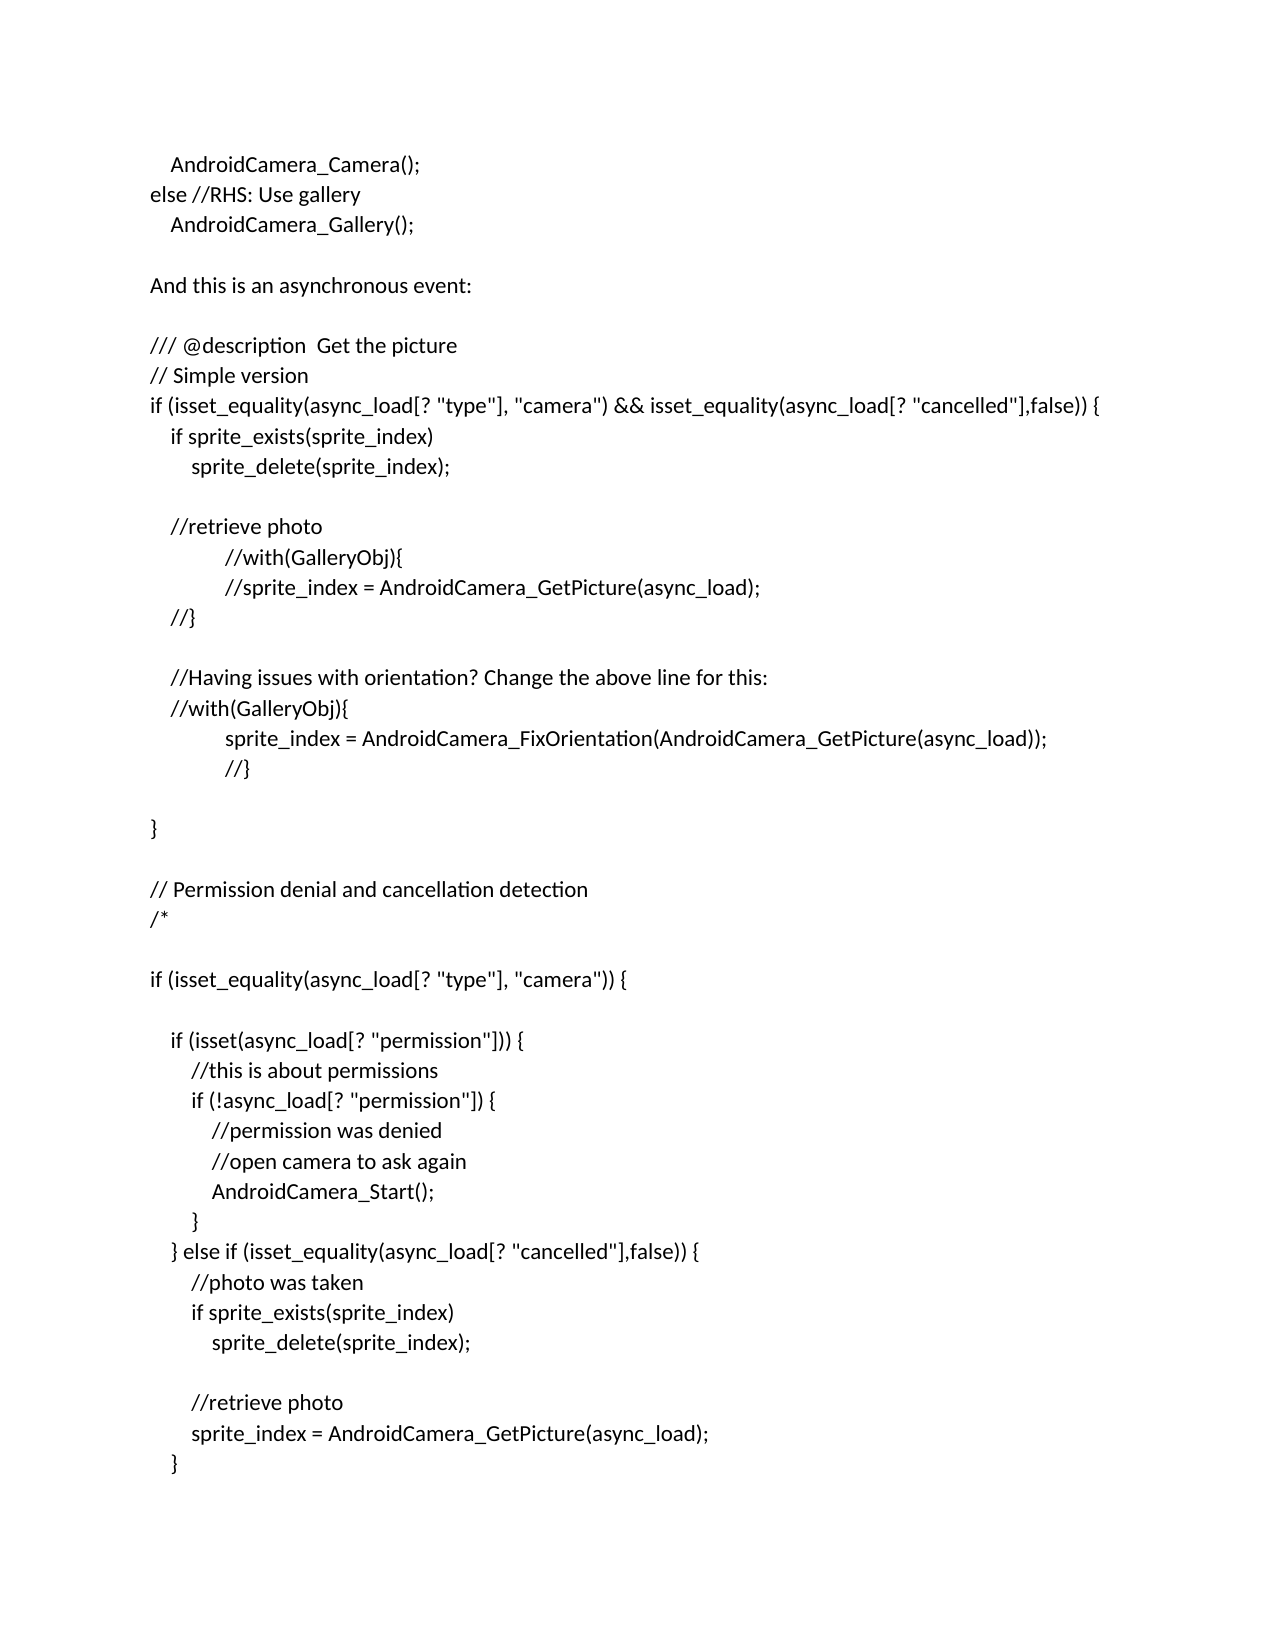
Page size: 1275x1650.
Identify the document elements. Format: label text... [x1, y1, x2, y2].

text } [150, 1207, 1125, 1235]
text sprite_delete(sprite_index); [150, 1328, 1125, 1356]
text //this is about permissions [150, 1056, 1125, 1084]
text //} [150, 754, 1125, 782]
text /* [150, 905, 1125, 933]
text //} [150, 603, 1125, 631]
text sprite_index = AndroidCamera_GetPicture(async_load); [150, 1419, 1125, 1447]
text if (isset_equality(async_load[? "type"], "camera") && isset_equality(async_load[? "cancelled"],false)) { [150, 392, 1125, 420]
text //open camera to ask again [150, 1147, 1125, 1175]
text } [150, 814, 1125, 843]
text //photo was taken [150, 1268, 1125, 1296]
text sprite_index = AndroidCamera_FixOrientation(AndroidCamera_GetPicture(async_load)); [150, 724, 1125, 752]
text else //RHS: Use gallery [150, 180, 1125, 208]
text if sprite_exists(sprite_index) [150, 1298, 1125, 1326]
text //with(GalleryObj){ [150, 543, 1125, 571]
text //retrieve photo [150, 512, 1125, 541]
text //permission was denied [150, 1117, 1125, 1145]
text //with(GalleryObj){ [150, 694, 1125, 722]
text //Having issues with orientation? Change the above line for this: [150, 663, 1125, 692]
text And this is an asynchronous event: [150, 271, 1125, 299]
text if sprite_exists(sprite_index) [150, 422, 1125, 450]
text if (isset(async_load[? "permission"])) { [150, 1026, 1125, 1054]
text AndroidCamera_Gallery(); [150, 210, 1125, 238]
text } [150, 1449, 1125, 1477]
text if (!async_load[? "permission"]) { [150, 1086, 1125, 1114]
text // Simple version [150, 361, 1125, 389]
text AndroidCamera_Start(); [150, 1177, 1125, 1205]
text /// @description Get the picture [150, 331, 1125, 359]
text sprite_delete(sprite_index); [150, 452, 1125, 480]
text if (isset_equality(async_load[? "type"], "camera")) { [150, 966, 1125, 994]
text // Permission denial and cancellation detection [150, 875, 1125, 903]
text } else if (isset_equality(async_load[? "cancelled"],false)) { [150, 1237, 1125, 1266]
text AndroidCamera_Camera(); [150, 150, 1125, 178]
text //sprite_index = AndroidCamera_GetPicture(async_load); [150, 573, 1125, 601]
text //retrieve photo [150, 1388, 1125, 1417]
